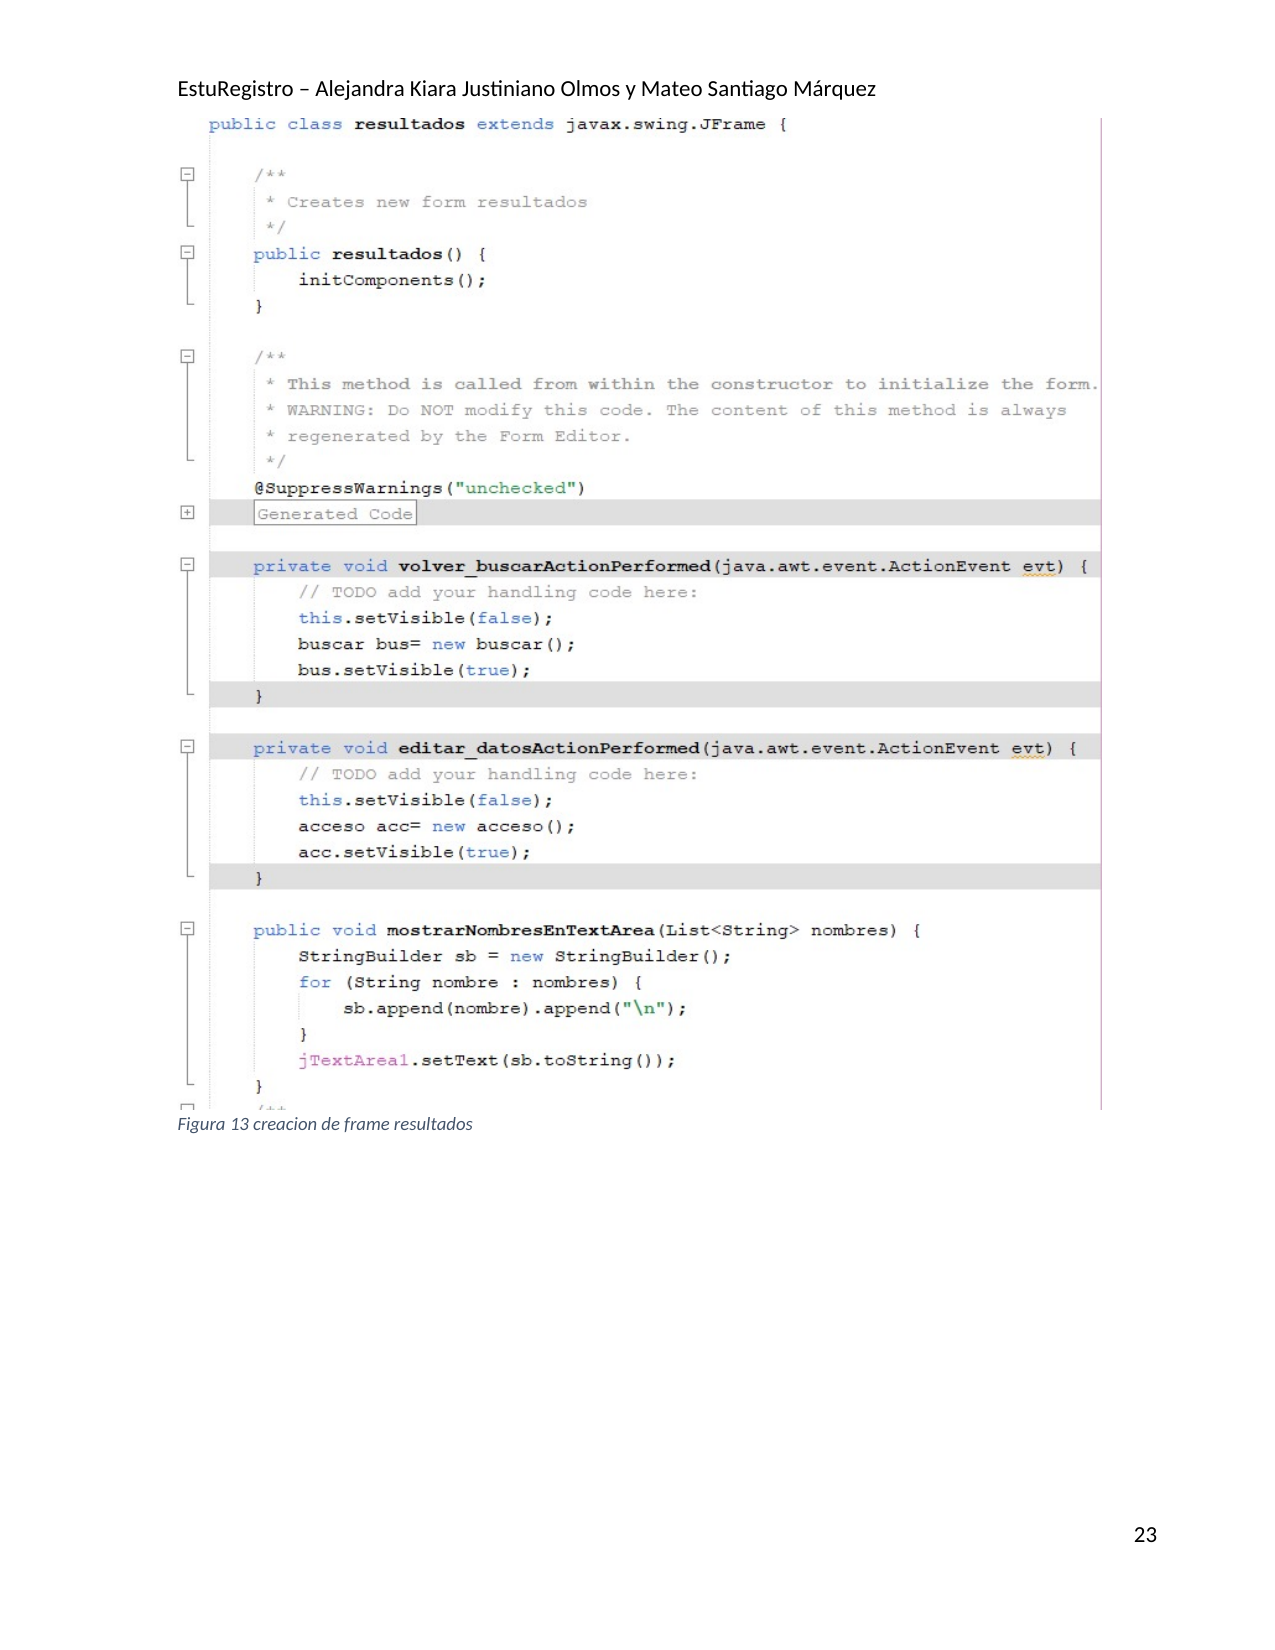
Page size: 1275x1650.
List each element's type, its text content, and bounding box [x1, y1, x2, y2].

picture [177, 118, 1102, 1110]
text Figura 13 creacion de frame resultados [177, 1112, 1157, 1135]
